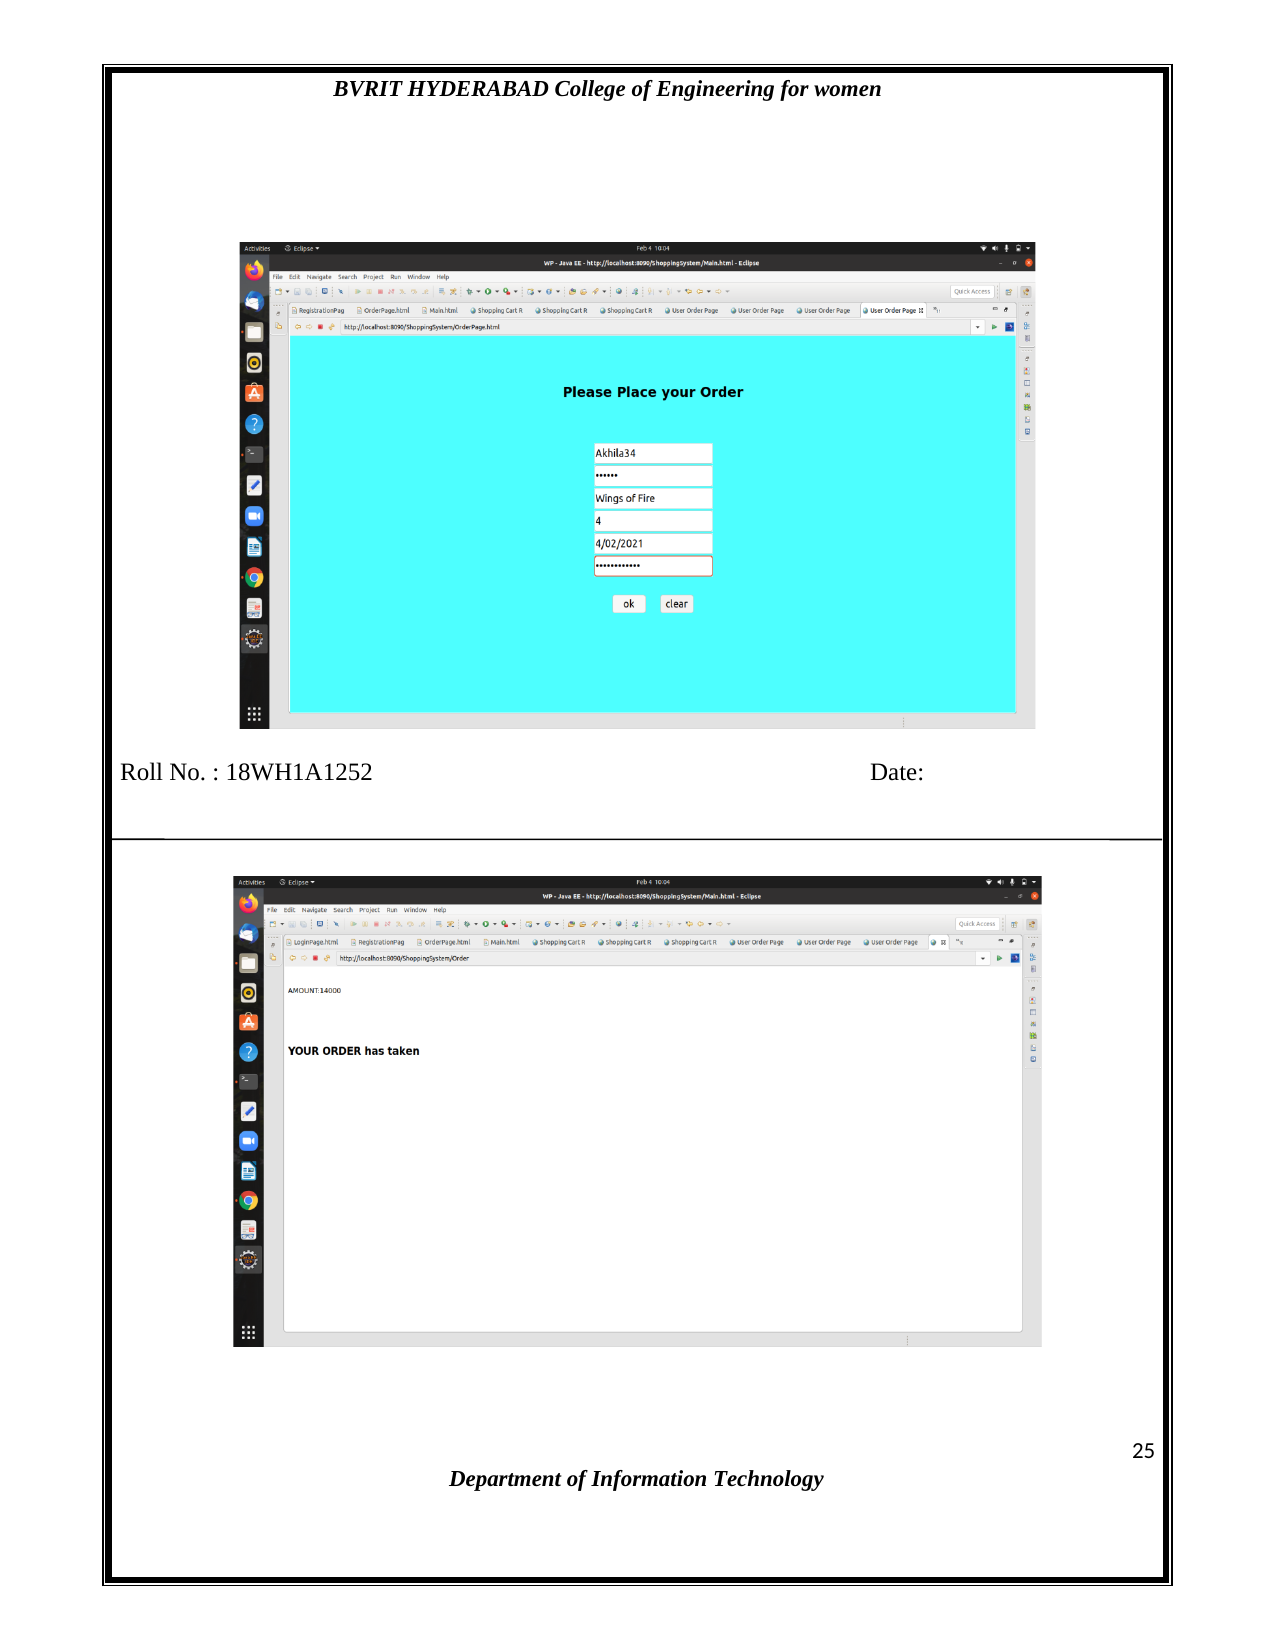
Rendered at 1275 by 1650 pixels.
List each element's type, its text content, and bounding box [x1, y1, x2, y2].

text Roll No. : 18WH1A1252 Date: [120, 757, 1155, 786]
picture [233, 876, 1042, 1347]
picture [239, 242, 1036, 729]
